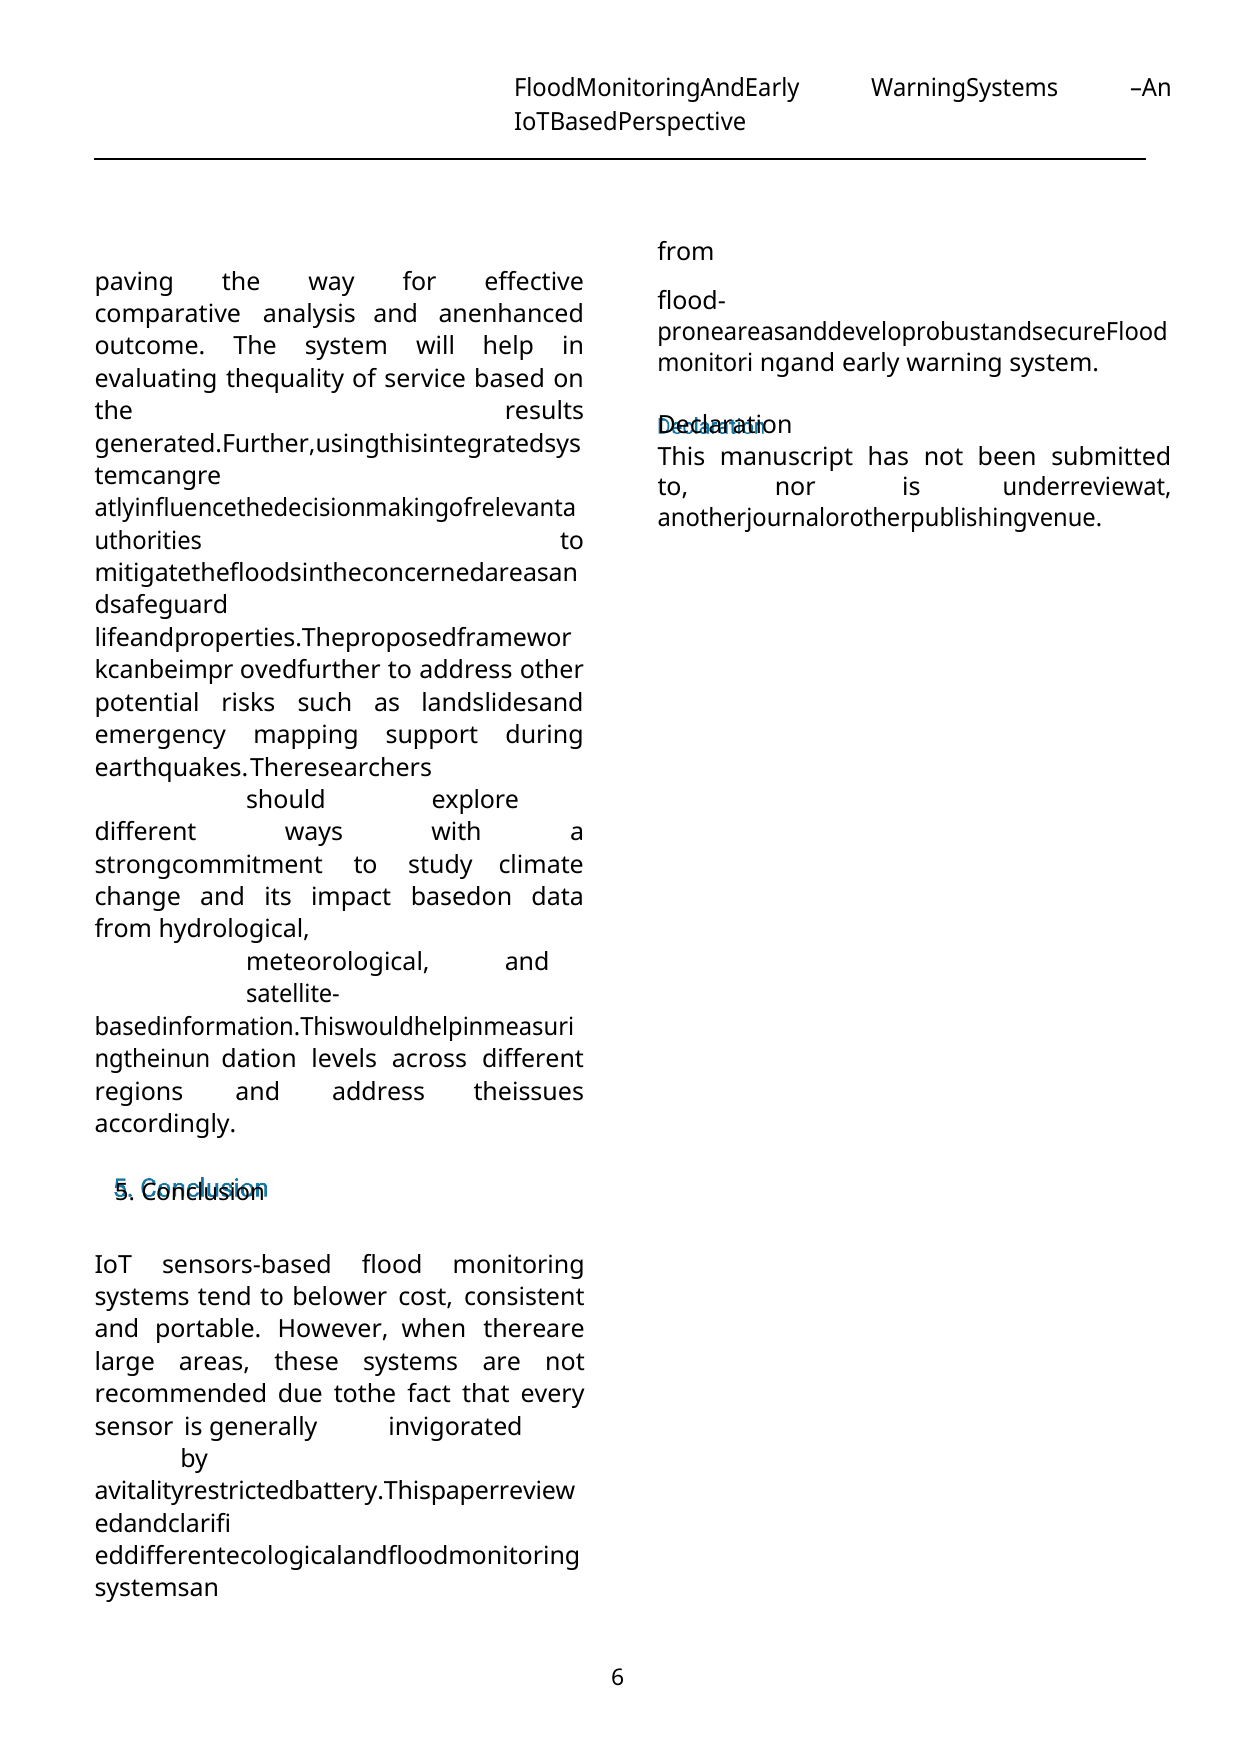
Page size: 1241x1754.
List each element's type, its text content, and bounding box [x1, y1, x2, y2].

text proneareasanddeveloprobustandsecureFloodmonitori ngand early warning system. [657, 314, 1171, 379]
picture [239, 1189, 246, 1197]
picture [254, 1189, 261, 1197]
picture [160, 1189, 167, 1197]
text Declaration [657, 414, 1171, 439]
picture [114, 1177, 267, 1197]
text This manuscript has not been submitted to, nor is underreviewat, anotherjournalorotherpublishingvenue. [657, 440, 1171, 533]
text paving the way for effective comparative analysis and anenhanced outcome. The system will help in evaluating thequality of service based on the results generated.Further,usingthisintegratedsystemcangre atlyinfluencethedecisionmakingofrelevantauthorities to mitigatethefloodsintheconcernedareasandsafeguard lifeandproperties.Theproposedframeworkcanbeimpr ovedfurther to address other potential risks such as landslidesand emergency mapping support during earthquakes. Theresearchers should explore different ways with a strongcommitment to study climate change and its impact basedon data from hydrological, meteorological, and satellite- basedinformation.Thiswouldhelpinmeasuringtheinun dation levels across different regions and address theissues accordingly. [94, 265, 584, 1139]
text FloodMonitoringAndEarly WarningSystems –An IoTBasedPerspective [514, 70, 1171, 138]
text from flood- [657, 241, 1171, 314]
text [94, 1248, 584, 1604]
picture [174, 1189, 181, 1197]
